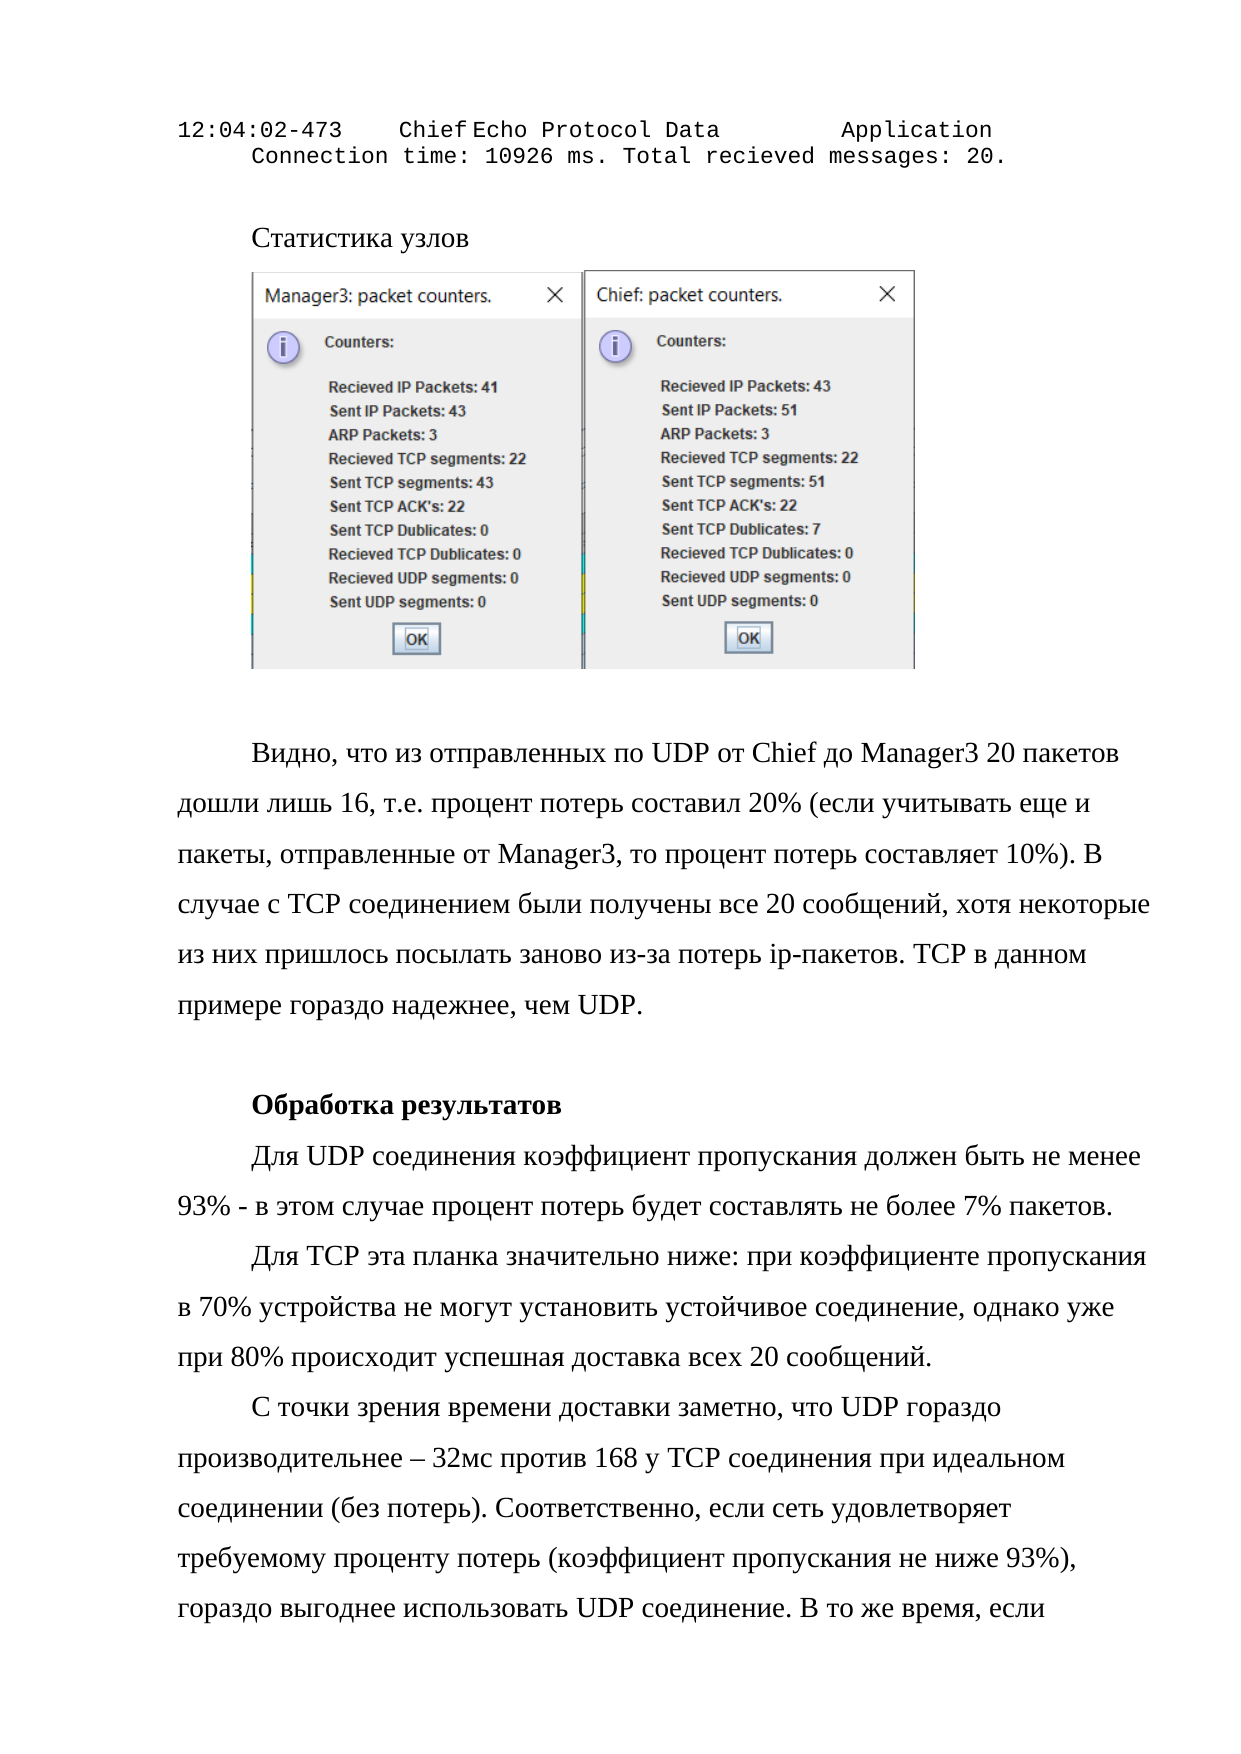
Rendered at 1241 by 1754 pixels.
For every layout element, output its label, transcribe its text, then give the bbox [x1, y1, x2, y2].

text Для TCP эта планка значительно ниже: при коэффициенте пропускания в 70% устройства не могут установить устойчивое соединение, однако уже при 80% происходит успешная доставка всех 20 сообщений. [177, 1238, 1152, 1373]
picture [251, 270, 915, 669]
text Для UDP соединения коэффициент пропускания должен быть не менее 93% - в этом случае процент потерь будет составлять не более 7% пакетов. [177, 1138, 1152, 1222]
text Видно, что из отправленных по UDP от Chief до Manager3 20 пакетов дошли лишь 16, т.е. процент потерь составил 20% (если учитывать еще и пакеты, отправленные от Manager3, то процент потерь составляет 10%). В случае с TCP соединением были получены все 20 сообщений, хотя некоторые из них пришлось посылать заново из-за потерь ip-пакетов. TCP в данном примере гораздо надежнее, чем UDP. [177, 735, 1152, 1020]
text Обработка результатов [177, 1087, 1152, 1121]
subtitle 12:04:02-473 Chief Echo Protocol Data Application Connection time: 10926 ms. Total recieved messages: 20. [177, 118, 1152, 170]
text Статистика узлов [177, 220, 1152, 254]
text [177, 1389, 1152, 1624]
